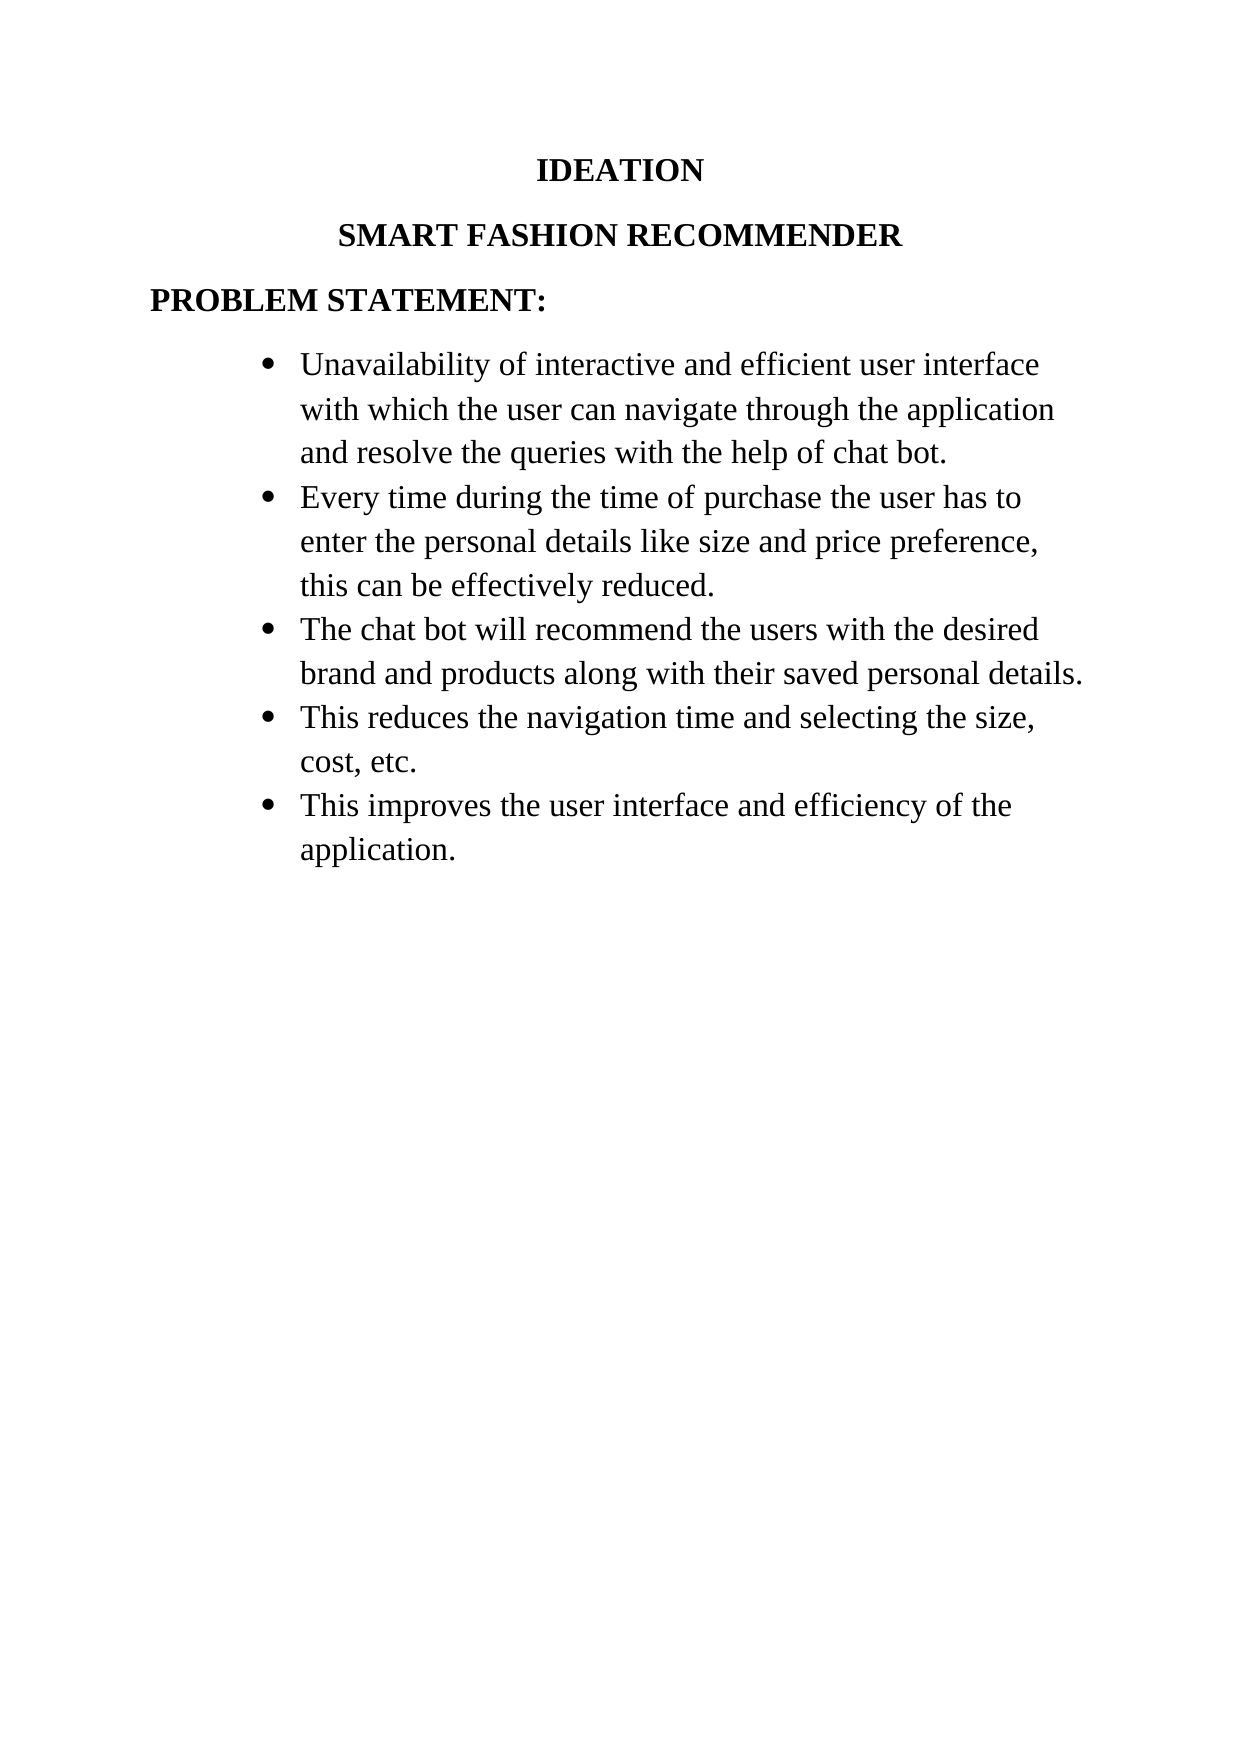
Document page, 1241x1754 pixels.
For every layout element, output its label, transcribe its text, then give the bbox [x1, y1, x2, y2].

text PROBLEM STATEMENT: [150, 280, 1090, 318]
text SMART FASHION RECOMMENDER [150, 215, 1090, 253]
text IDEATION [150, 150, 1090, 188]
list Unavailability of interactive and efficient user interface with which the user can navigate through the application and resolve the queries with the help of chat bot. [262, 345, 1090, 471]
list This improves the user interface and efficiency of the application. [262, 785, 1090, 868]
list Every time during the time of purchase the user has to enter the personal details like size and price preference, this can be effectively reduced. [262, 477, 1090, 603]
list This reduces the navigation time and selecting the size, cost, etc. [262, 697, 1090, 779]
list The chat bot will recommend the users with the desired brand and products along with their saved personal details. [262, 609, 1090, 691]
